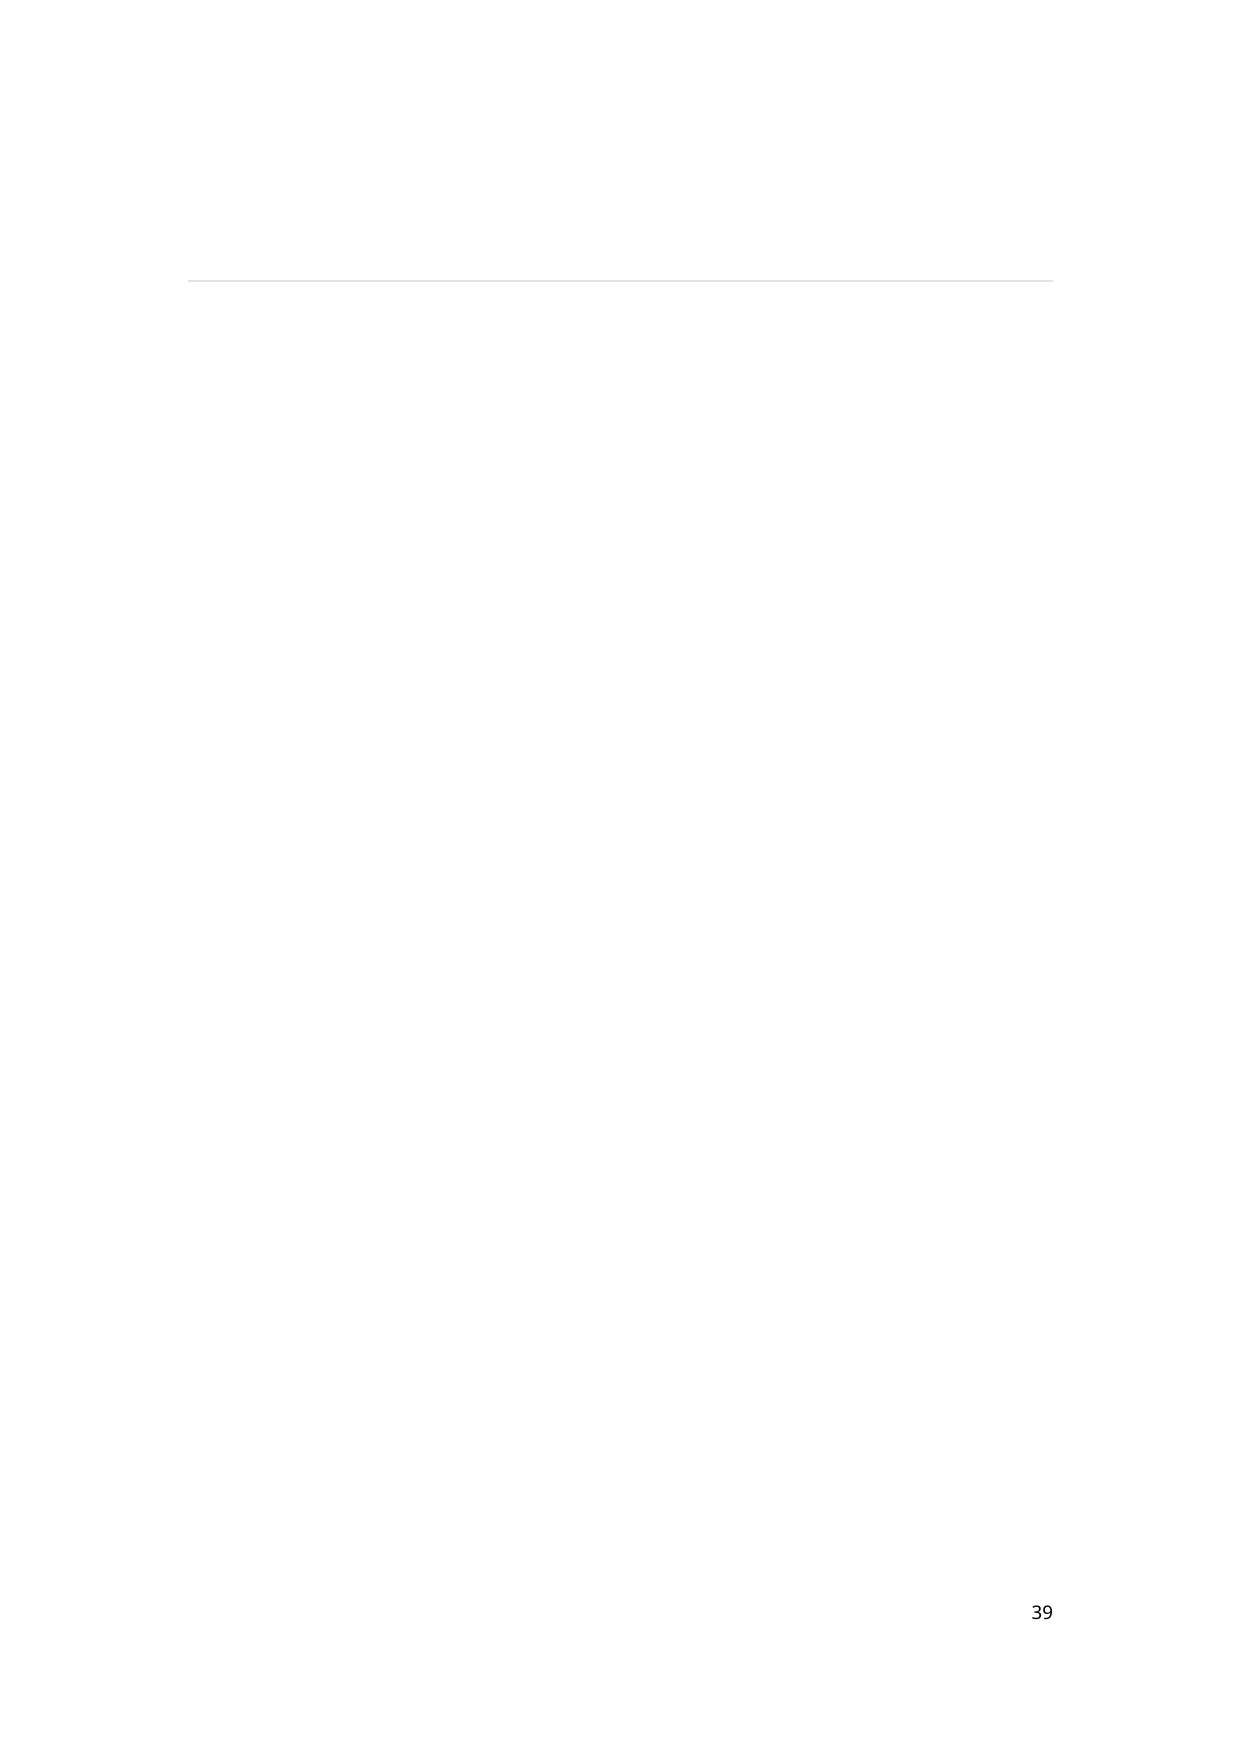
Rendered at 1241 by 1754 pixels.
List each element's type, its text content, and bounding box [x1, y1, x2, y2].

subtitle 你好，三角形 [187, 160, 1053, 282]
